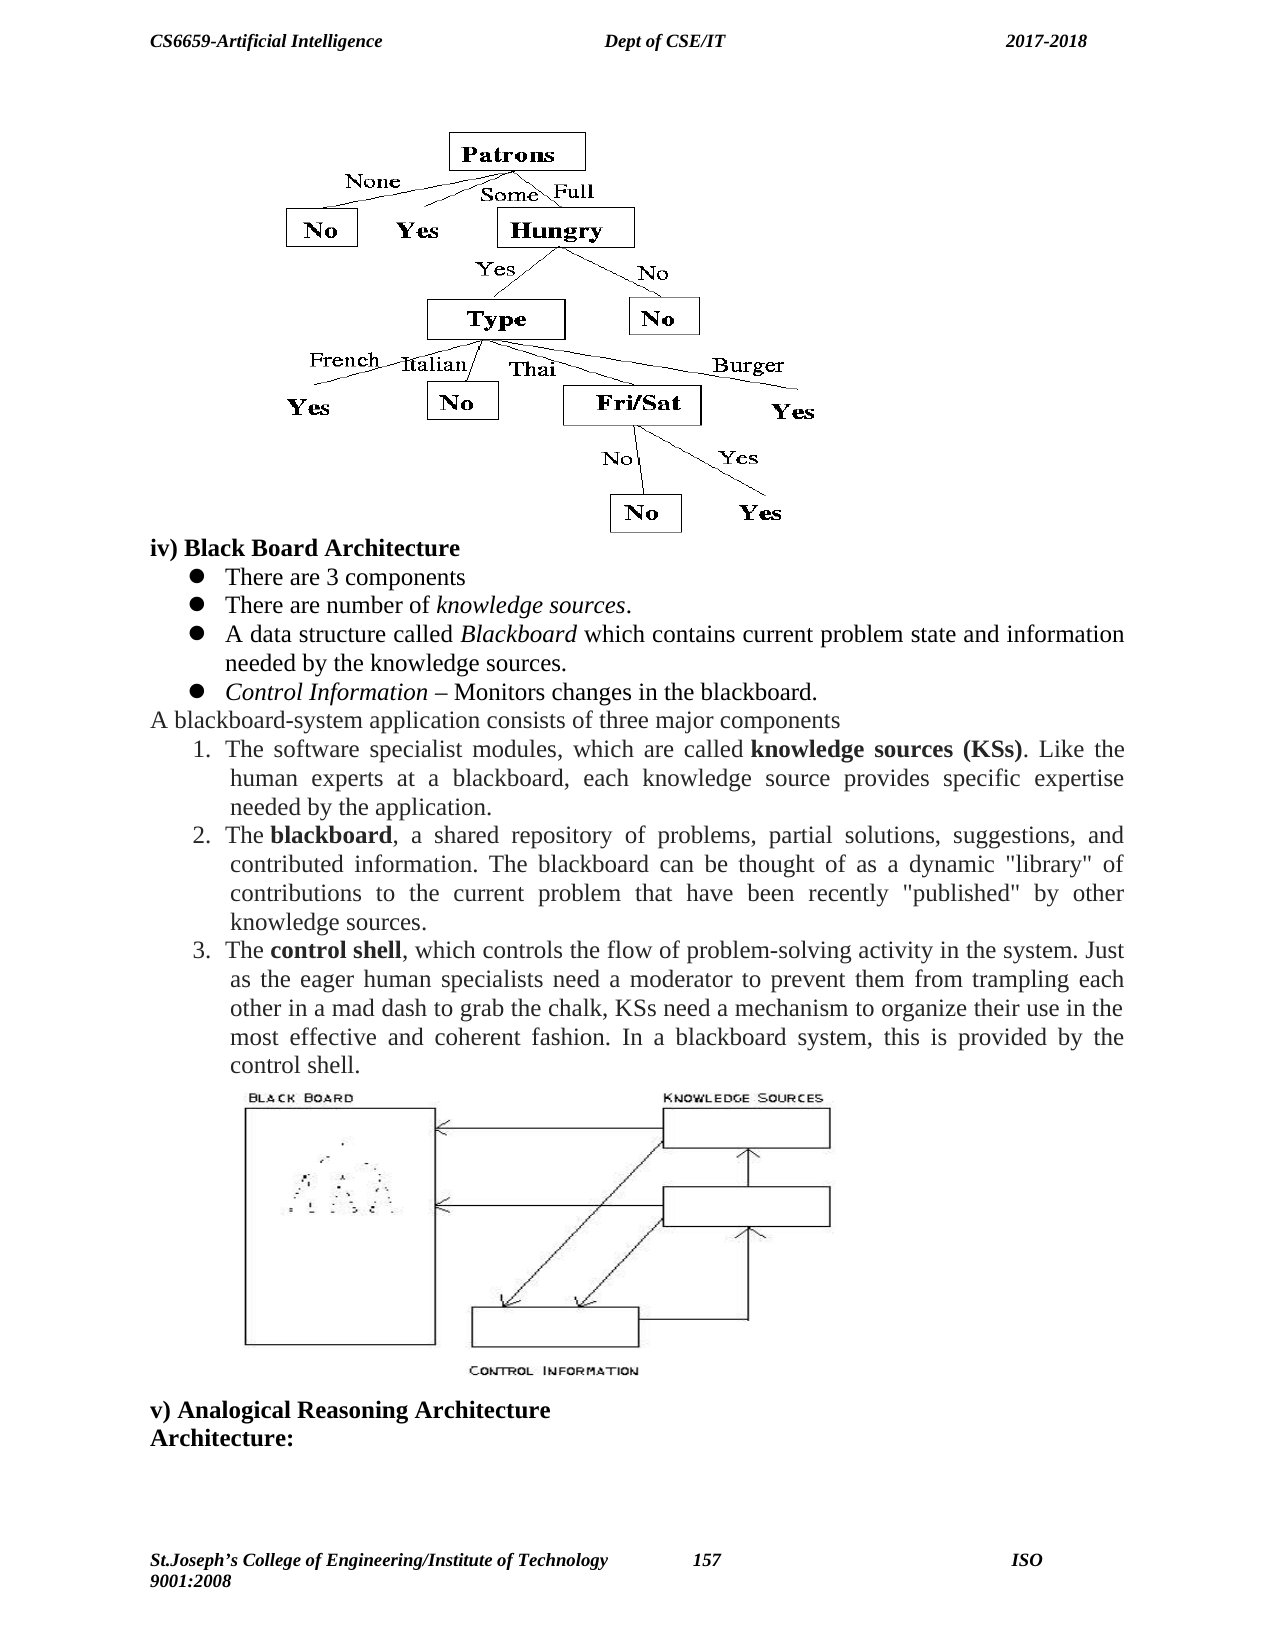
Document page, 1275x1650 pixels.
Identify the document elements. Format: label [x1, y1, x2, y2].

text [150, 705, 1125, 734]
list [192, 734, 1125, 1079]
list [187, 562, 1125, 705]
picture [225, 1079, 851, 1395]
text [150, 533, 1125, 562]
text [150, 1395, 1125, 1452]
